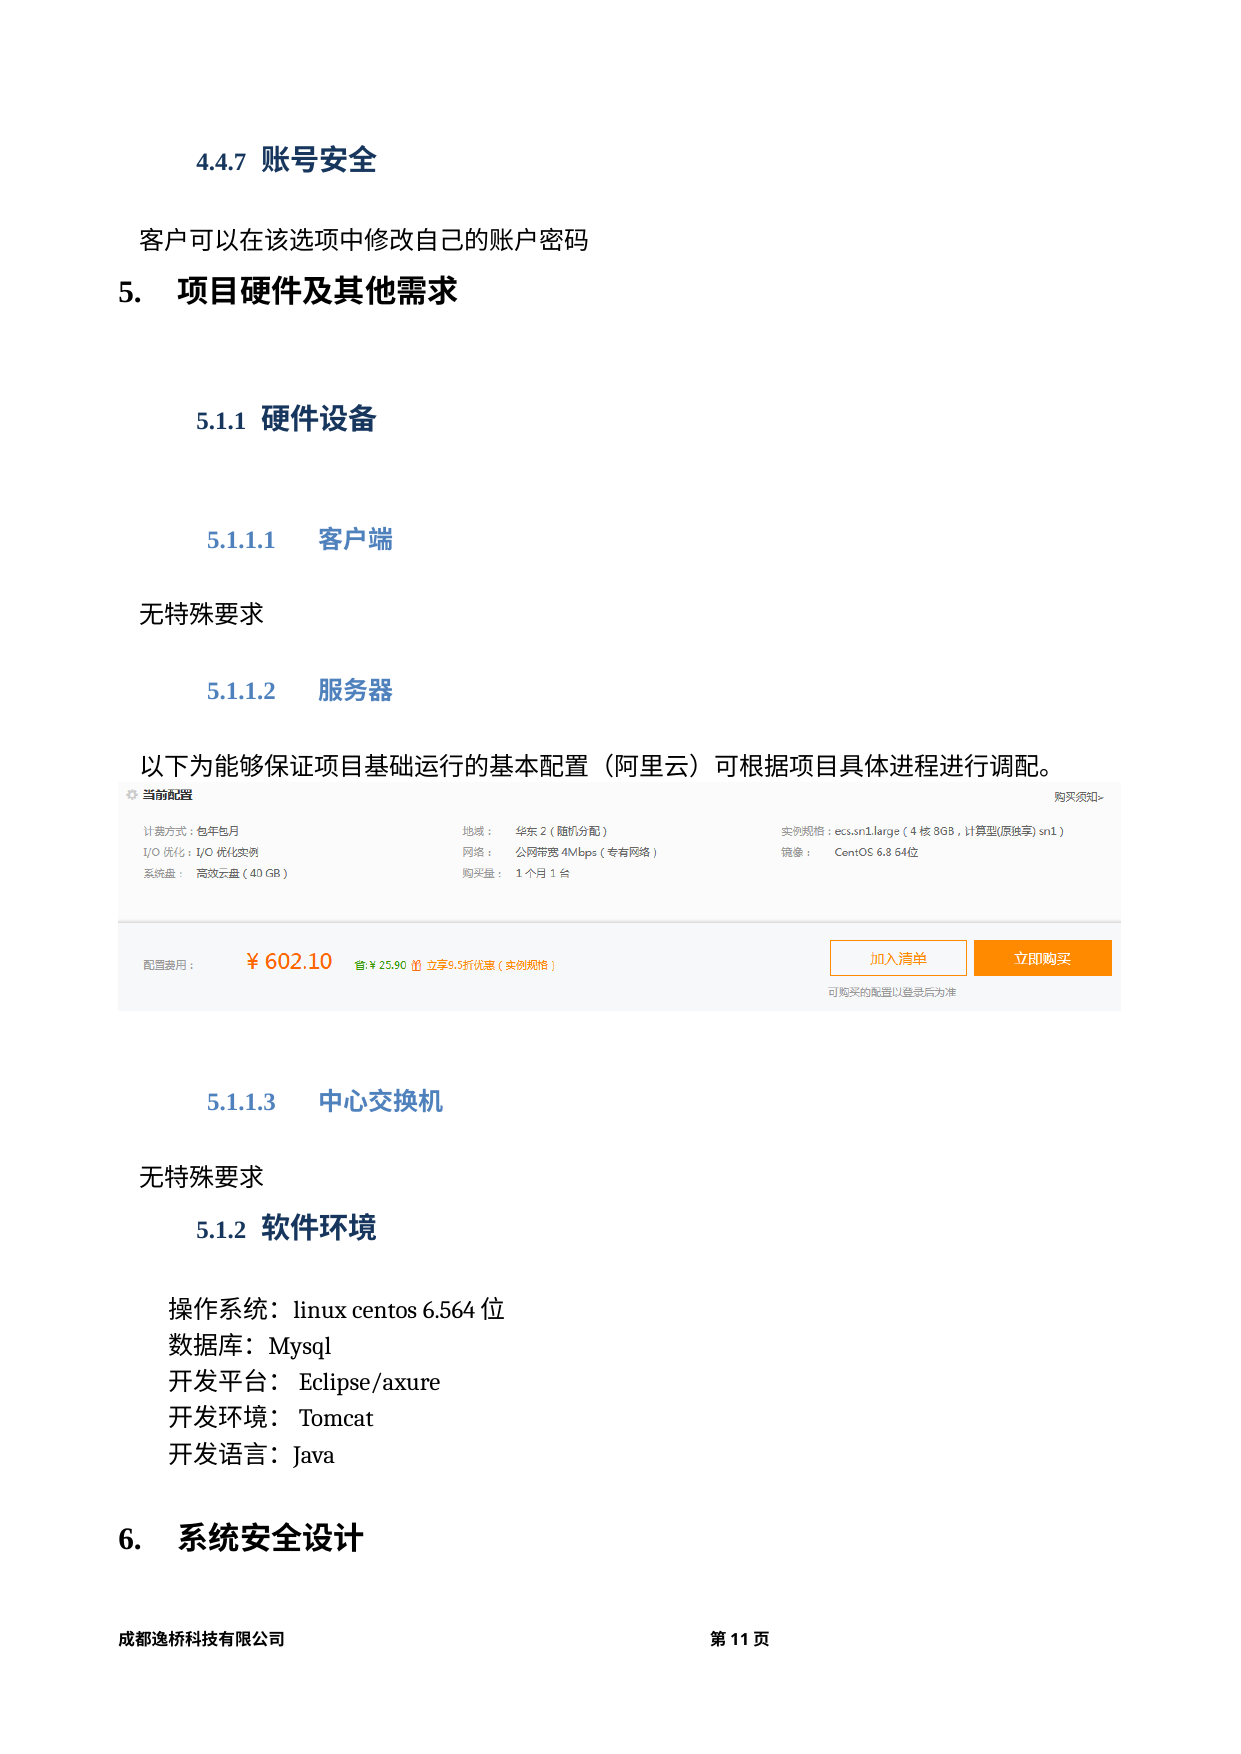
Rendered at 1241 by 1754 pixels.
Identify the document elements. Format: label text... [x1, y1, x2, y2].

subtitle 操作系统：linux centos 6.564位 [118, 1289, 1122, 1325]
subtitle 服务器 [148, 656, 1122, 721]
subtitle 无特殊要求 [118, 1157, 1122, 1194]
subtitle 开发平台： Eclipse/axure [118, 1362, 1122, 1398]
subtitle 数据库：Mysql [118, 1325, 1122, 1362]
subtitle 以下为能够保证项目基础运行的基本配置（阿里云）可根据项目具体进程进行调配。 [118, 746, 1122, 782]
subtitle 中心交换机 [148, 1067, 1122, 1132]
picture [118, 782, 1121, 1011]
subtitle 开发语言：Java [118, 1434, 1122, 1470]
subtitle 软件环境 [137, 1194, 1103, 1259]
subtitle 开发环境： Tomcat [118, 1398, 1122, 1434]
subtitle 硬件设备 [137, 384, 1103, 449]
subtitle 账号安全 [137, 125, 1103, 190]
subtitle 系统安全设计 [118, 1503, 1122, 1568]
subtitle 客户端 [148, 505, 1122, 570]
subtitle 无特殊要求 [118, 595, 1122, 631]
subtitle 客户可以在该选项中修改自己的账户密码 [118, 220, 1122, 256]
subtitle 项目硬件及其他需求 [118, 256, 1122, 321]
